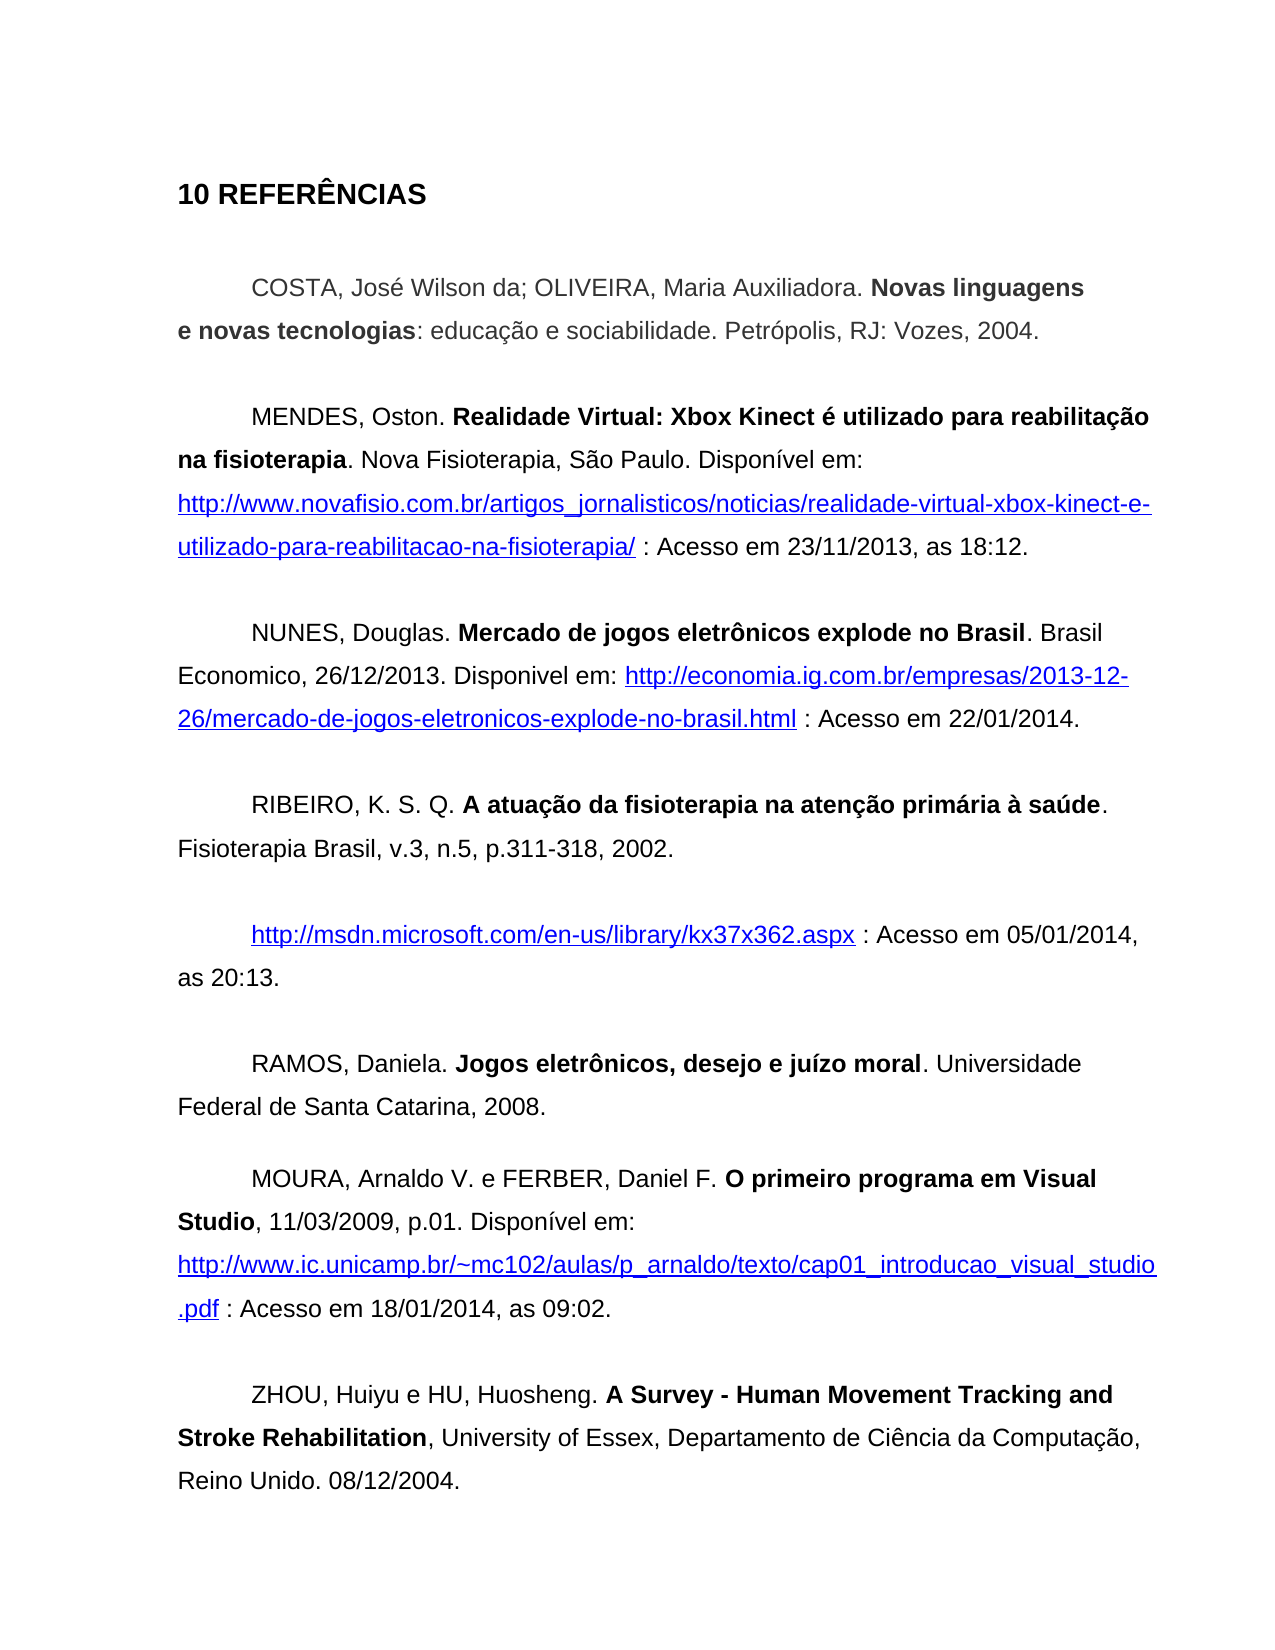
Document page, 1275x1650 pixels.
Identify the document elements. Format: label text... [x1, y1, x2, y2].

text ZHOU, Huiyu e HU, Huosheng. A Survey - Human Movement Tracking and Stroke Rehabilitation, University of Essex, Departamento de Ciência da Computação, Reino Unido. 08/12/2004. [177, 1380, 1157, 1495]
text NUNES, Douglas. Mercado de jogos eletrônicos explode no Brasil. Brasil Economico, 26/12/2013. Disponivel em: http://economia.ig.com.br/empresas/2013-12-26/mercado-de-jogos-eletronicos-explode-no-brasil.html : Acesso em 22/01/2014. [177, 618, 1157, 733]
text MOURA, Arnaldo V. e FERBER, Daniel F. O primeiro programa em Visual Studio, 11/03/2009, p.01. Disponível em: http://www.ic.unicamp.br/~mc102/aulas/p_arnaldo/texto/cap01_introducao_visual_studio.pdf : Acesso em 18/01/2014, as 09:02. [177, 1276, 1157, 1322]
text MENDES, Oston. Realidade Virtual: Xbox Kinect é utilizado para reabilitação na fisioterapia. Nova Fisioterapia, São Paulo. Disponível em: http://www.novafisio.com.br/artigos_jornalisticos/noticias/realidade-virtual-xbox-kinect-e-utilizado-para-reabilitacao-na-fisioterapia/ : Acesso em 23/11/2013, as 18:12. [177, 402, 1157, 561]
subtitle 10 REFERÊNCIAS [177, 177, 1157, 211]
text http://msdn.microsoft.com/en-us/library/kx37x362.aspx : Acesso em 05/01/2014, as 20:13. [177, 920, 1157, 992]
text RAMOS, Daniela. Jogos eletrônicos, desejo e juízo moral. Universidade Federal de Santa Catarina, 2008. [177, 1049, 1157, 1121]
text RIBEIRO, K. S. Q. A atuação da fisioterapia na atenção primária à saúde. Fisioterapia Brasil, v.3, n.5, p.311-318, 2002. [177, 791, 1157, 862]
text MOURA, Arnaldo V. e FERBER, Daniel F. O primeiro programa em Visual Studio, 11/03/2009, p.01. Disponível em: http://www.ic.unicamp.br/~mc102/aulas/p_arnaldo/texto/cap01_introducao_visual_studio.pdf : Acesso em 18/01/2014, as 09:02. [177, 1164, 1157, 1275]
text COSTA, José Wilson da; OLIVEIRA, Maria Auxiliadora. Novas linguagens e novas tecnologias: educação e sociabilidade. Petrópolis, RJ: Vozes, 2004. [177, 273, 1157, 345]
